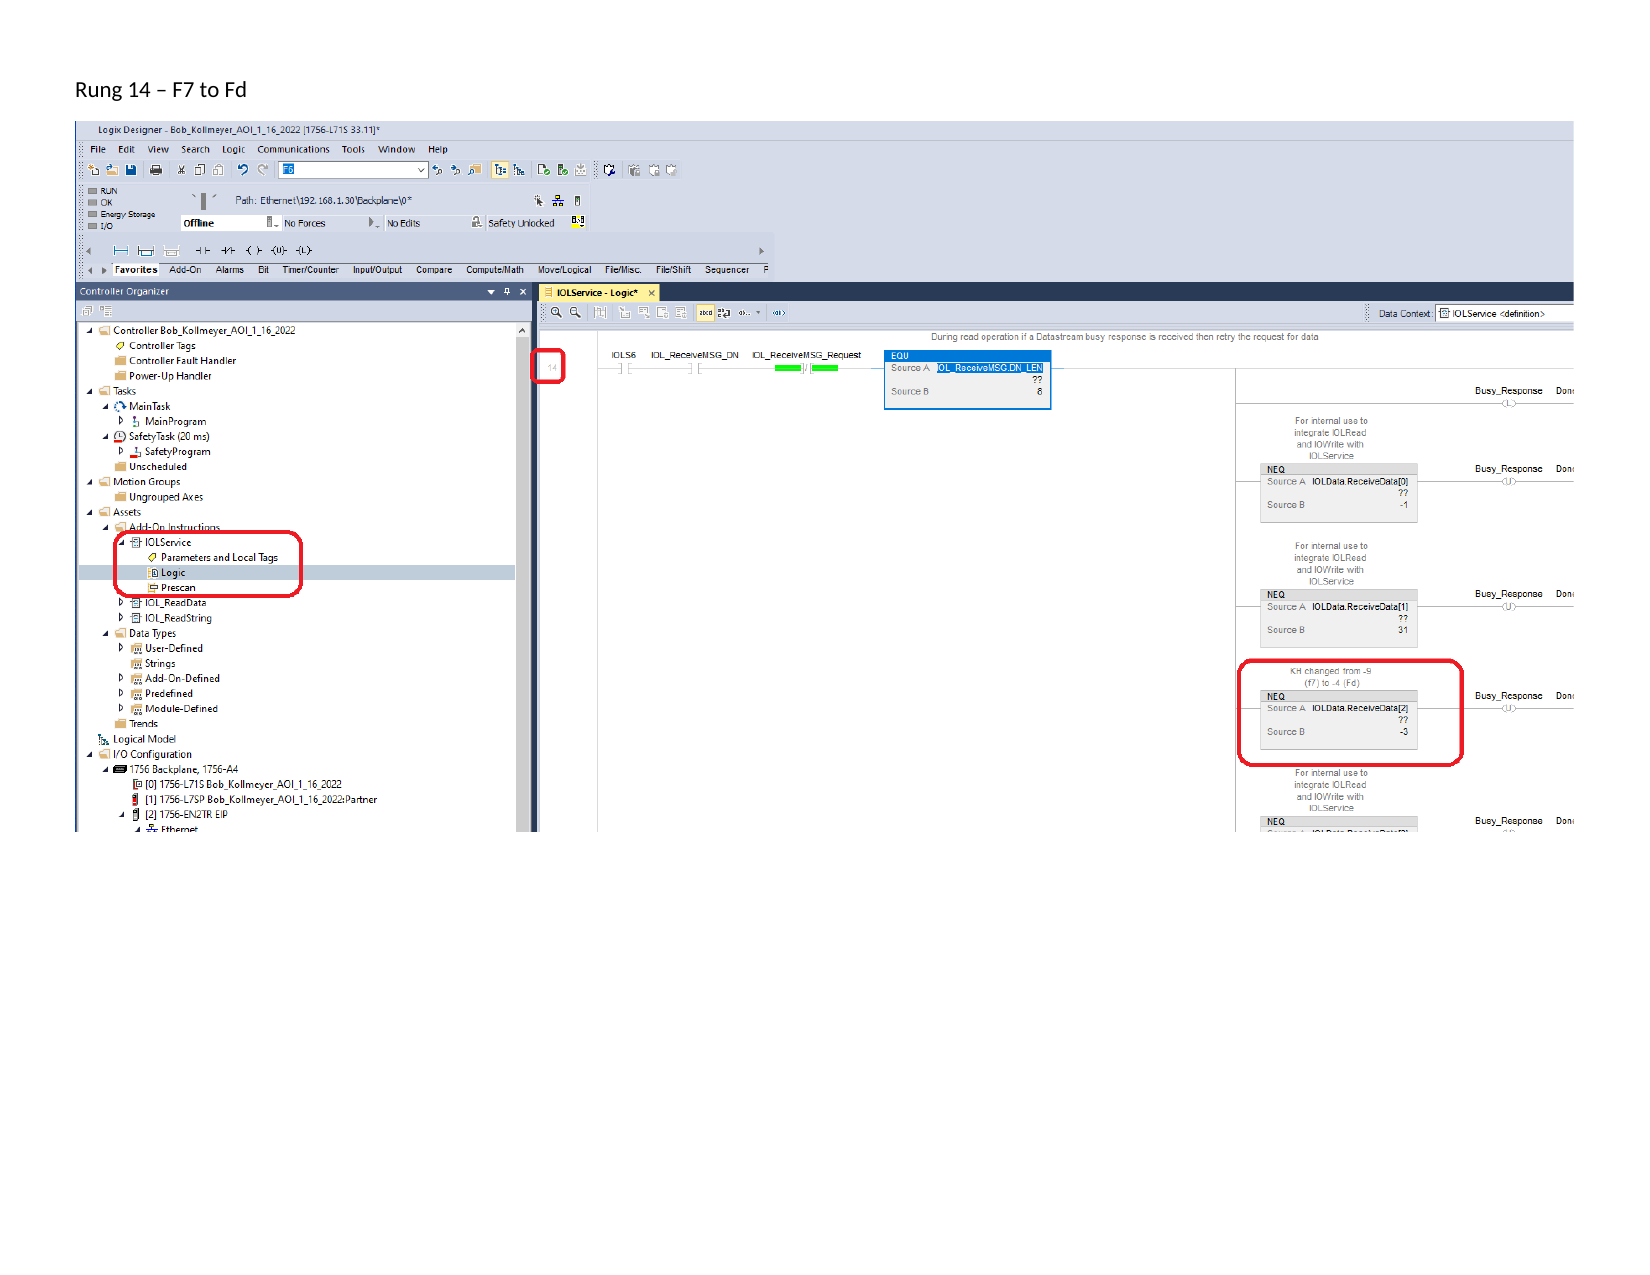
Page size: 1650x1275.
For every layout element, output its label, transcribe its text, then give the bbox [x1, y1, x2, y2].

picture [75, 121, 1574, 832]
text Rung 14 – F7 to Fd [75, 75, 1575, 103]
